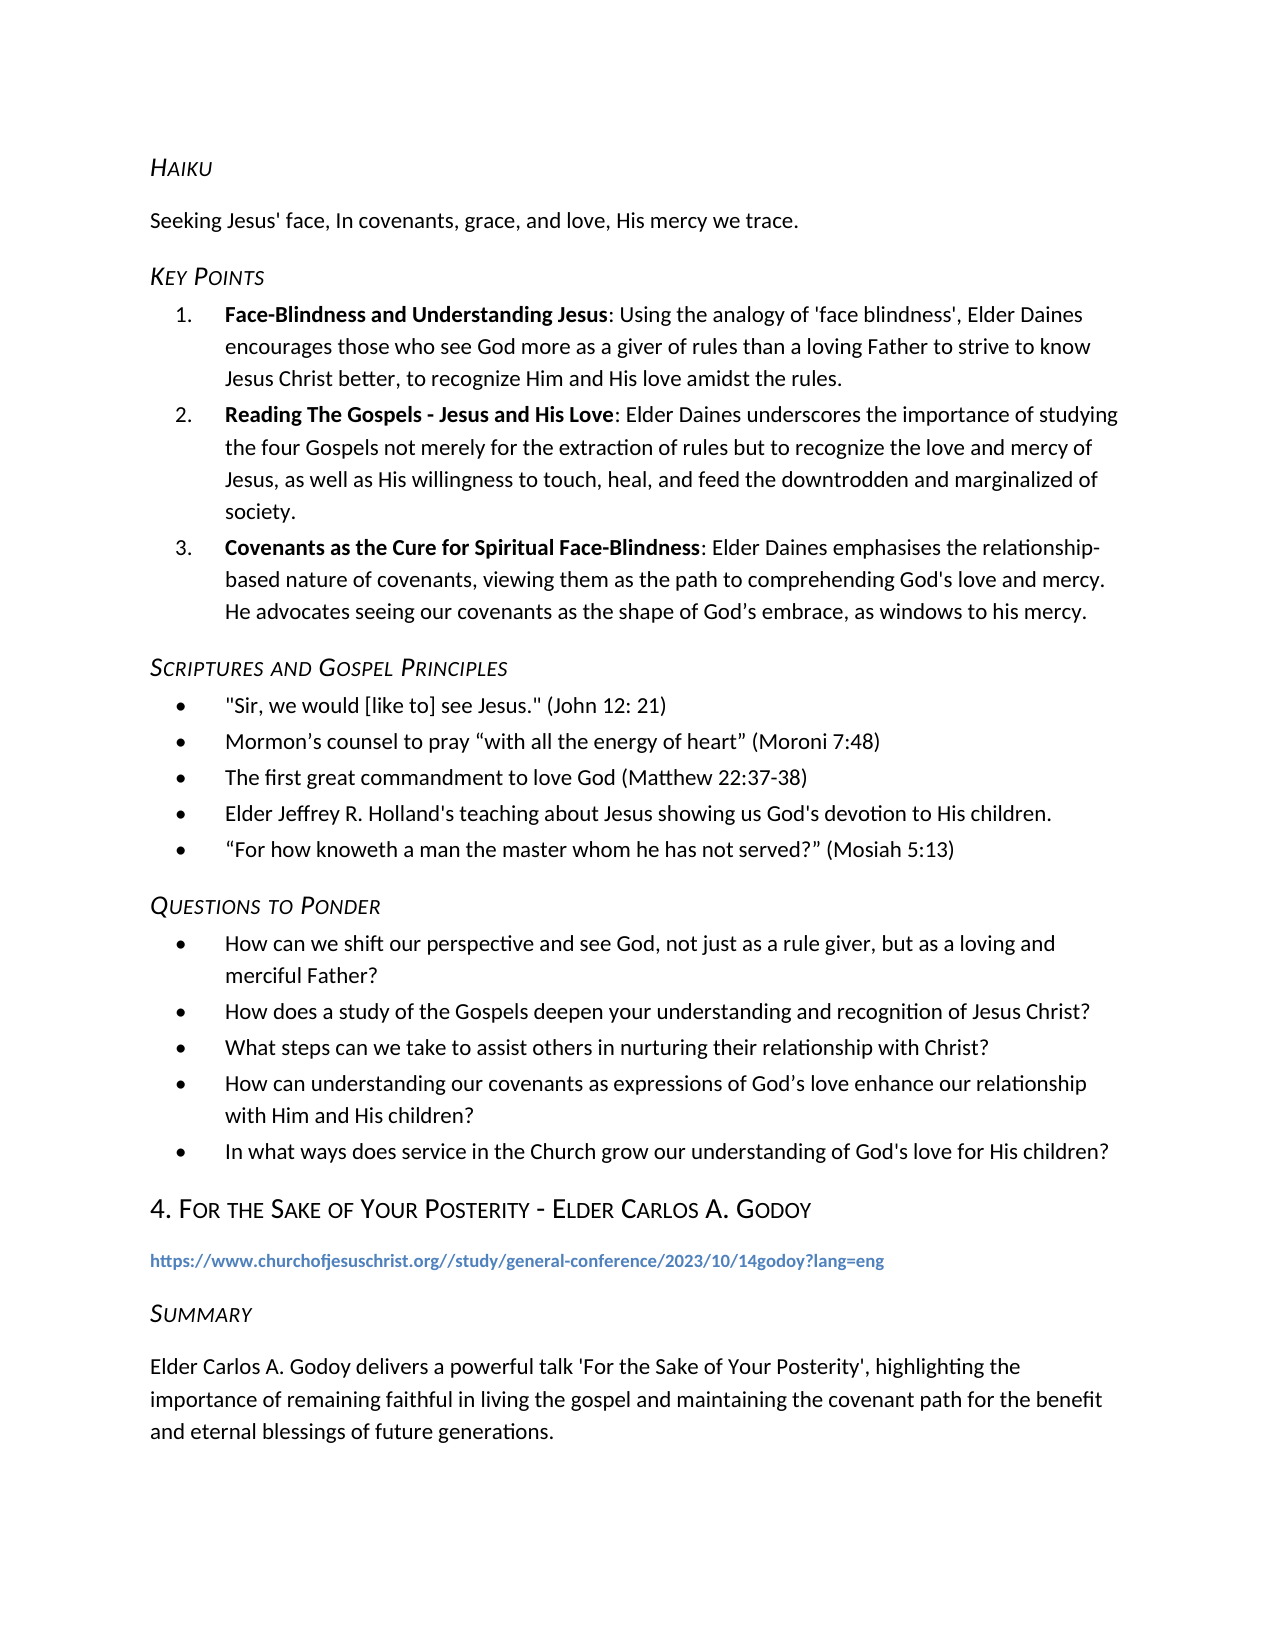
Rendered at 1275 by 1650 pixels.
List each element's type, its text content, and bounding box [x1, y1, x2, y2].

subtitle Summary [150, 1296, 1125, 1329]
list Covenants as the Cure for Spiritual Face-Blindness: Elder Daines emphasises the relationship-based nature of covenants, viewing them as the path to comprehending God's love and mercy. He advocates seeing our covenants as the shape of God’s embrace, as windows to his mercy. [175, 533, 1125, 625]
list The first great commandment to love God (Matthew 22:37-38) [175, 763, 1125, 791]
list "Sir, we would [like to] see Jesus." (John 12: 21) [175, 691, 1125, 719]
text Seeking Jesus' face, In covenants, grace, and love, His mercy we trace. [150, 206, 1125, 234]
list How can understanding our covenants as expressions of God’s love enhance our relationship with Him and His children? [175, 1069, 1125, 1129]
list Reading The Gospels - Jesus and His Love: Elder Daines underscores the importance of studying the four Gospels not merely for the extraction of rules but to recognize the love and mercy of Jesus, as well as His willingness to touch, heal, and feed the downtrodden and marginalized of society. [175, 400, 1125, 525]
list How does a study of the Gospels deepen your understanding and recognition of Jesus Christ? [175, 997, 1125, 1025]
list Face-Blindness and Understanding Jesus: Using the analogy of 'face blindness', Elder Daines encourages those who see God more as a giver of rules than a loving Father to strive to know Jesus Christ better, to recognize Him and His love amidst the rules. [175, 300, 1125, 392]
subtitle Haiku [150, 150, 1125, 183]
subtitle Questions to Ponder [150, 888, 1125, 921]
text https://www.churchofjesuschrist.org//study/general-conference/2023/10/14godoy?lang=eng [150, 1249, 1125, 1272]
list Mormon’s counsel to pray “with all the energy of heart” (Moroni 7:48) [175, 727, 1125, 755]
list Elder Jeffrey R. Holland's teaching about Jesus showing us God's devotion to His children. [175, 799, 1125, 827]
list “For how knoweth a man the master whom he has not served?” (Mosiah 5:13) [175, 835, 1125, 863]
list What steps can we take to assist others in nurturing their relationship with Christ? [175, 1033, 1125, 1061]
subtitle 4. For the Sake of Your Posterity - Elder Carlos A. Godoy [150, 1190, 1125, 1226]
text Elder Carlos A. Godoy delivers a powerful talk 'For the Sake of Your Posterity', highlighting the importance of remaining faithful in living the gospel and maintaining the covenant path for the benefit and eternal blessings of future generations. [150, 1352, 1125, 1445]
list In what ways does service in the Church grow our understanding of God's love for His children? [175, 1137, 1125, 1165]
subtitle Key Points [150, 259, 1125, 292]
subtitle Scriptures and Gospel Principles [150, 650, 1125, 683]
list How can we shift our perspective and see God, not just as a rule giver, but as a loving and merciful Father? [175, 929, 1125, 989]
